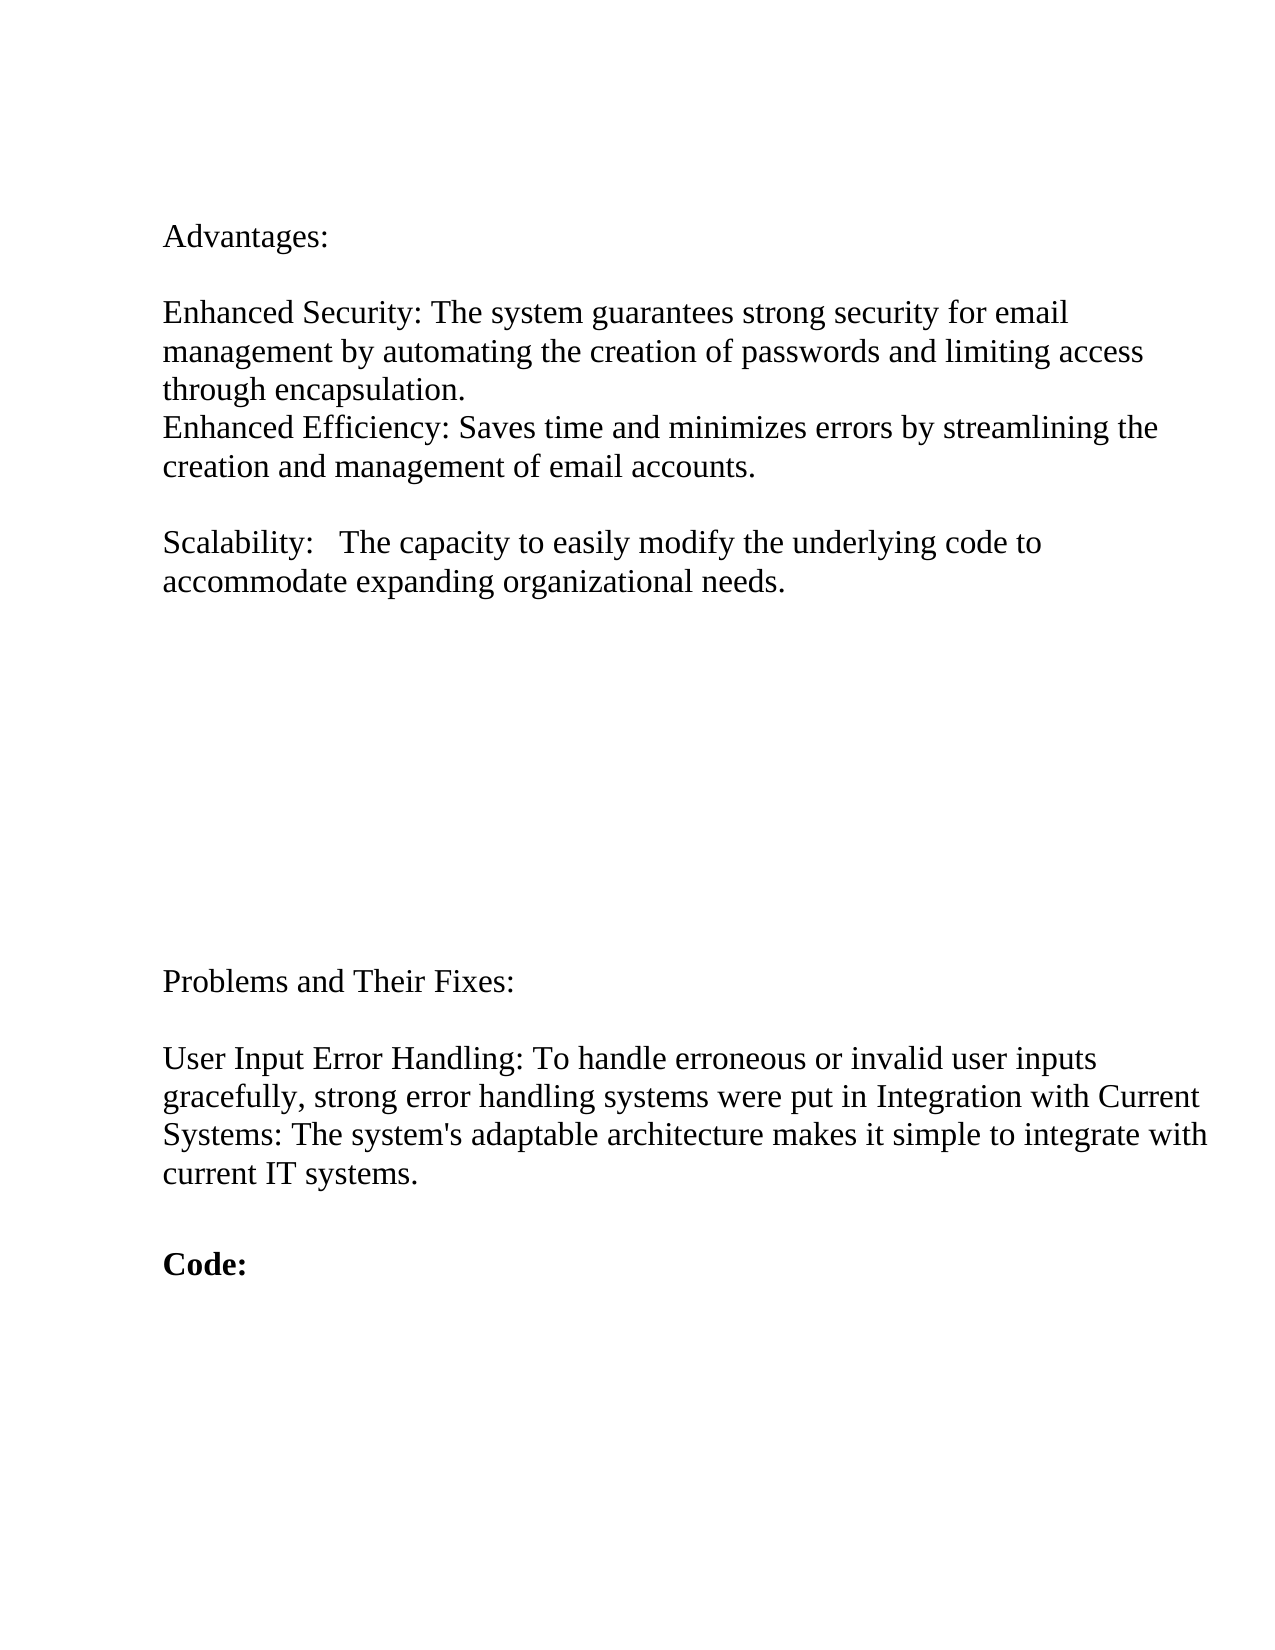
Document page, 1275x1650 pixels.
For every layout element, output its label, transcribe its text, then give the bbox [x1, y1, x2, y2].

text Scalability: The capacity to easily modify the underlying code to accommodate expanding organizational needs. [162, 523, 1210, 599]
text Code: [162, 1244, 1210, 1282]
text User Input Error Handling: To handle erroneous or invalid user inputs gracefully, strong error handling systems were put in Integration with Current Systems: The system's adaptable architecture makes it simple to integrate with current IT systems. [162, 1038, 1210, 1191]
text Enhanced Security: The system guarantees strong security for email management by automating the creation of passwords and limiting access through encapsulation. [162, 293, 1210, 408]
text Problems and Their Fixes: [162, 961, 1210, 999]
text Enhanced Efficiency: Saves time and minimizes errors by streamlining the creation and management of email accounts. [162, 408, 1210, 484]
text Advantages: [162, 216, 1210, 254]
